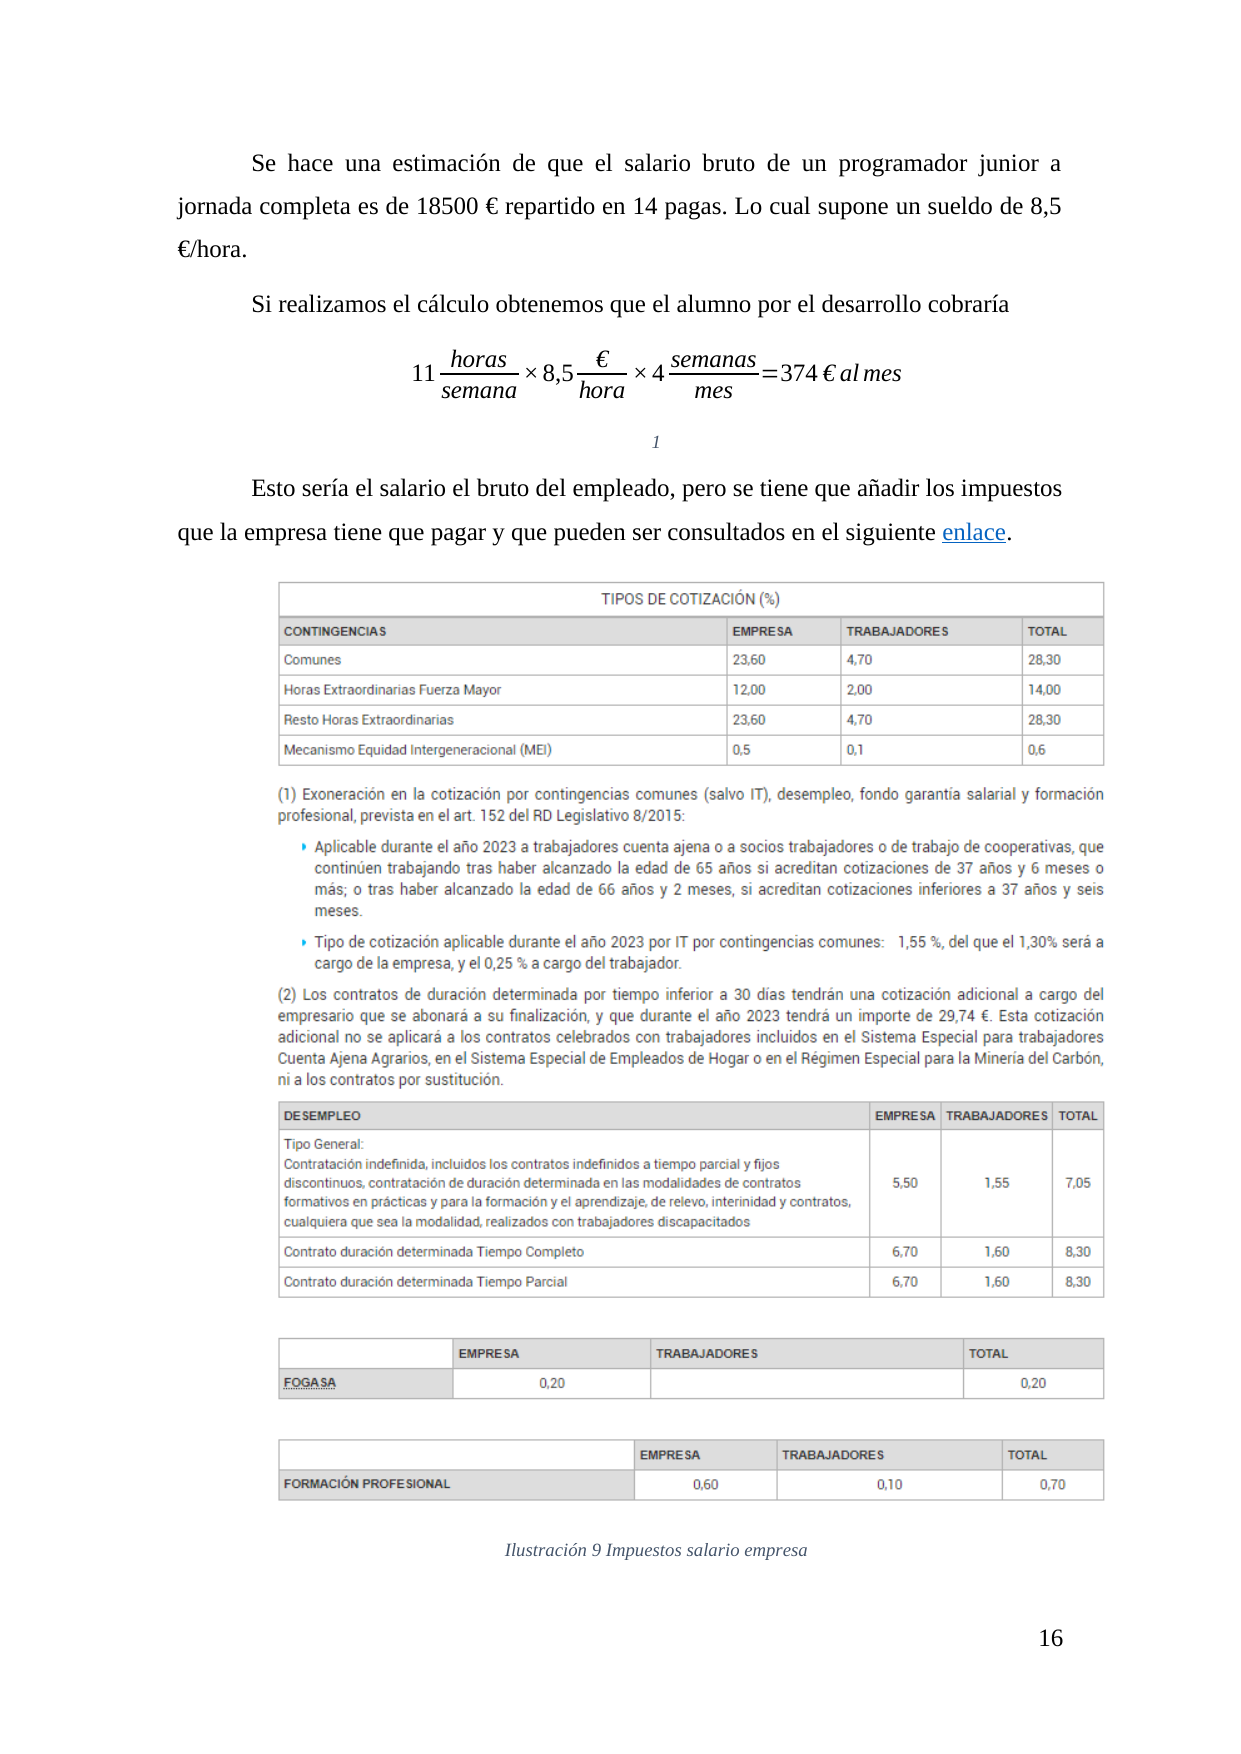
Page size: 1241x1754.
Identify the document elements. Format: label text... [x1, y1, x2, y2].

picture [251, 572, 1137, 1512]
text Si realizamos el cálculo obtenemos que el alumno por el desarrollo cobraría [177, 289, 1063, 318]
text Ilustración 9 Impuestos salario empresa [177, 1539, 1063, 1560]
text 1 [177, 431, 1063, 453]
text Esto sería el salario el bruto del empleado, pero se tiene que añadir los impuestos que la empresa tiene que pagar y que pueden ser consultados en el siguiente enlace. [177, 473, 1063, 545]
text Se hace una estimación de que el salario bruto de un programador junior a jornada completa es de 18500 € repartido en 14 pagas. Lo cual supone un sueldo de 8,5 €/hora. [177, 148, 1063, 263]
